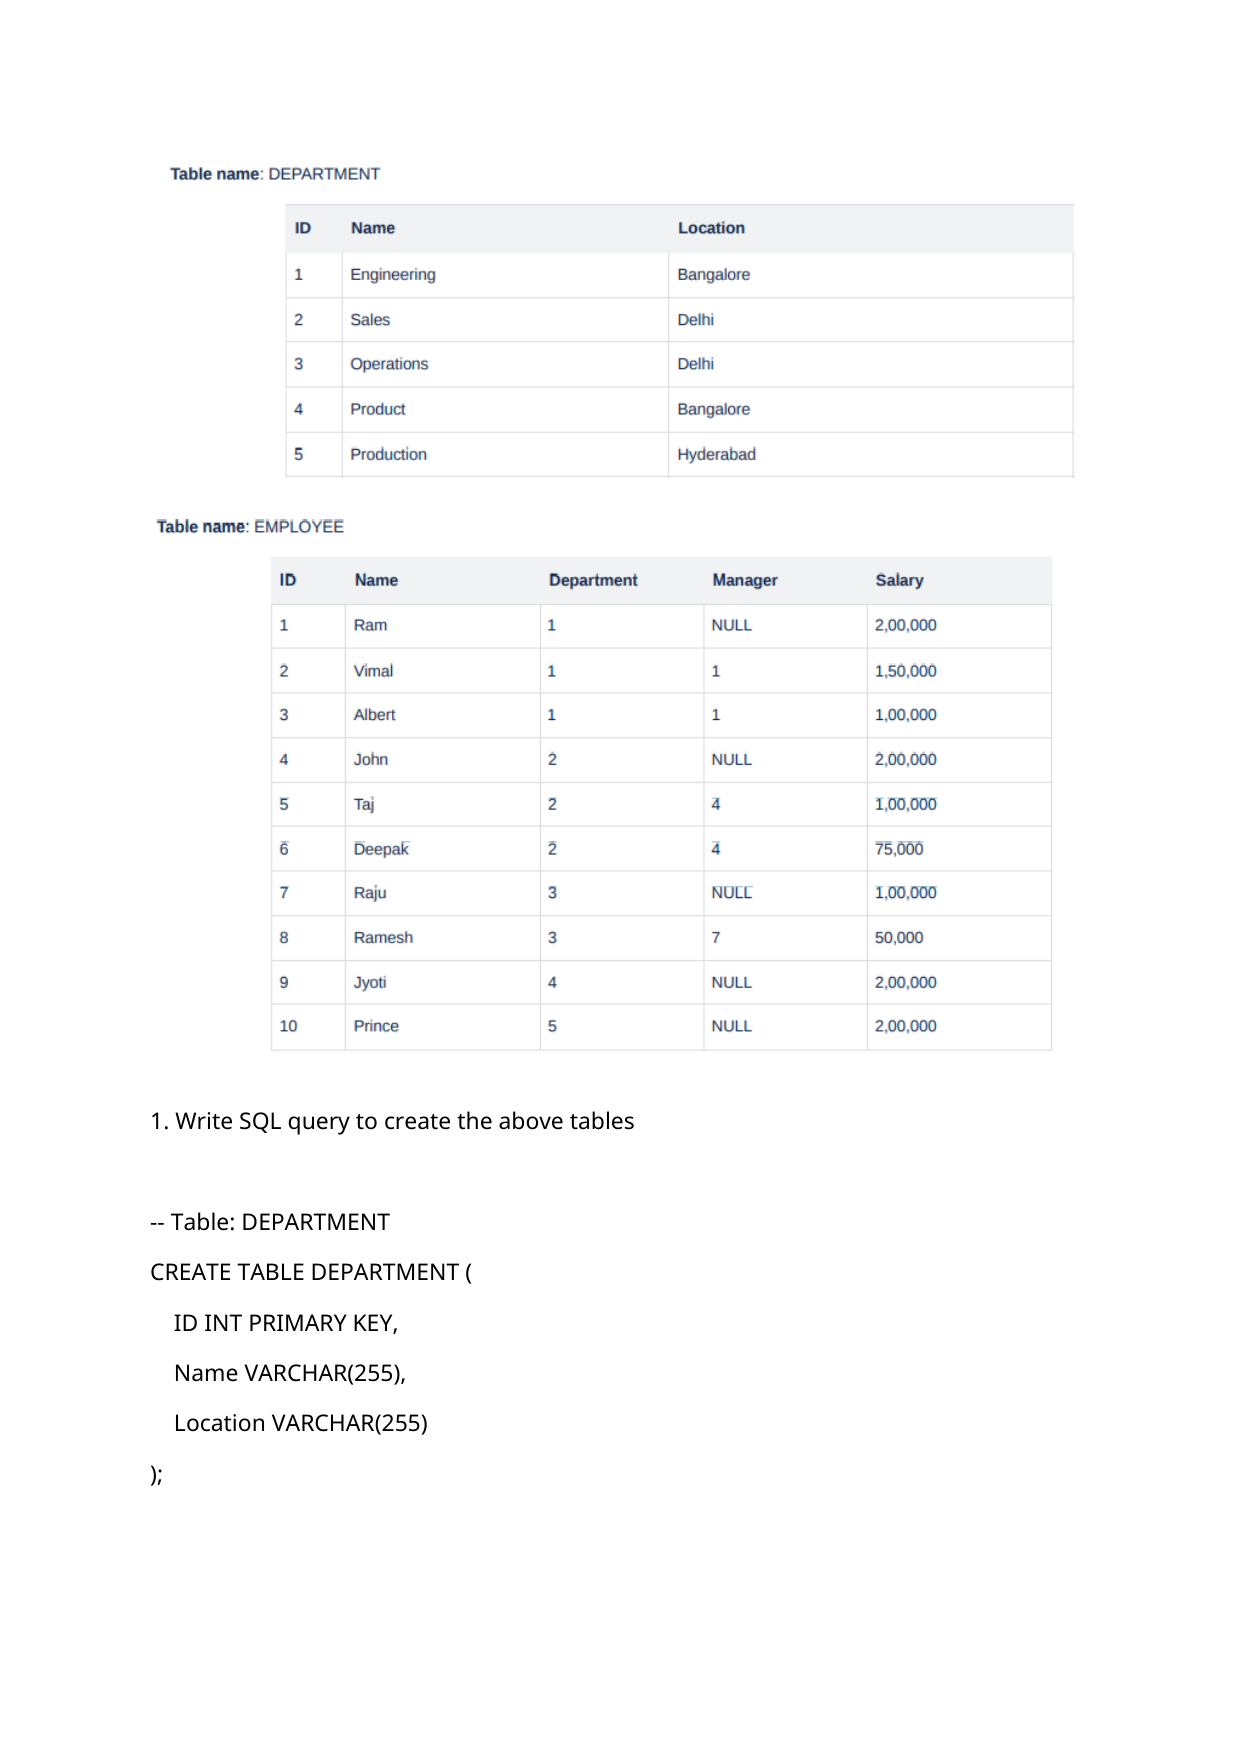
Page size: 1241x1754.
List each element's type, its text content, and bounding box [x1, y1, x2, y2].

text ID INT PRIMARY KEY, [150, 1307, 1090, 1338]
text Name VARCHAR(255), [150, 1357, 1090, 1388]
picture [150, 150, 1091, 482]
text ); [150, 1458, 1090, 1489]
text Location VARCHAR(255) [150, 1407, 1090, 1439]
text -- Table: DEPARTMENT [150, 1206, 1090, 1237]
picture [150, 501, 1091, 1086]
text 1. Write SQL query to create the above tables [150, 1105, 1090, 1136]
text CREATE TABLE DEPARTMENT ( [150, 1256, 1090, 1287]
